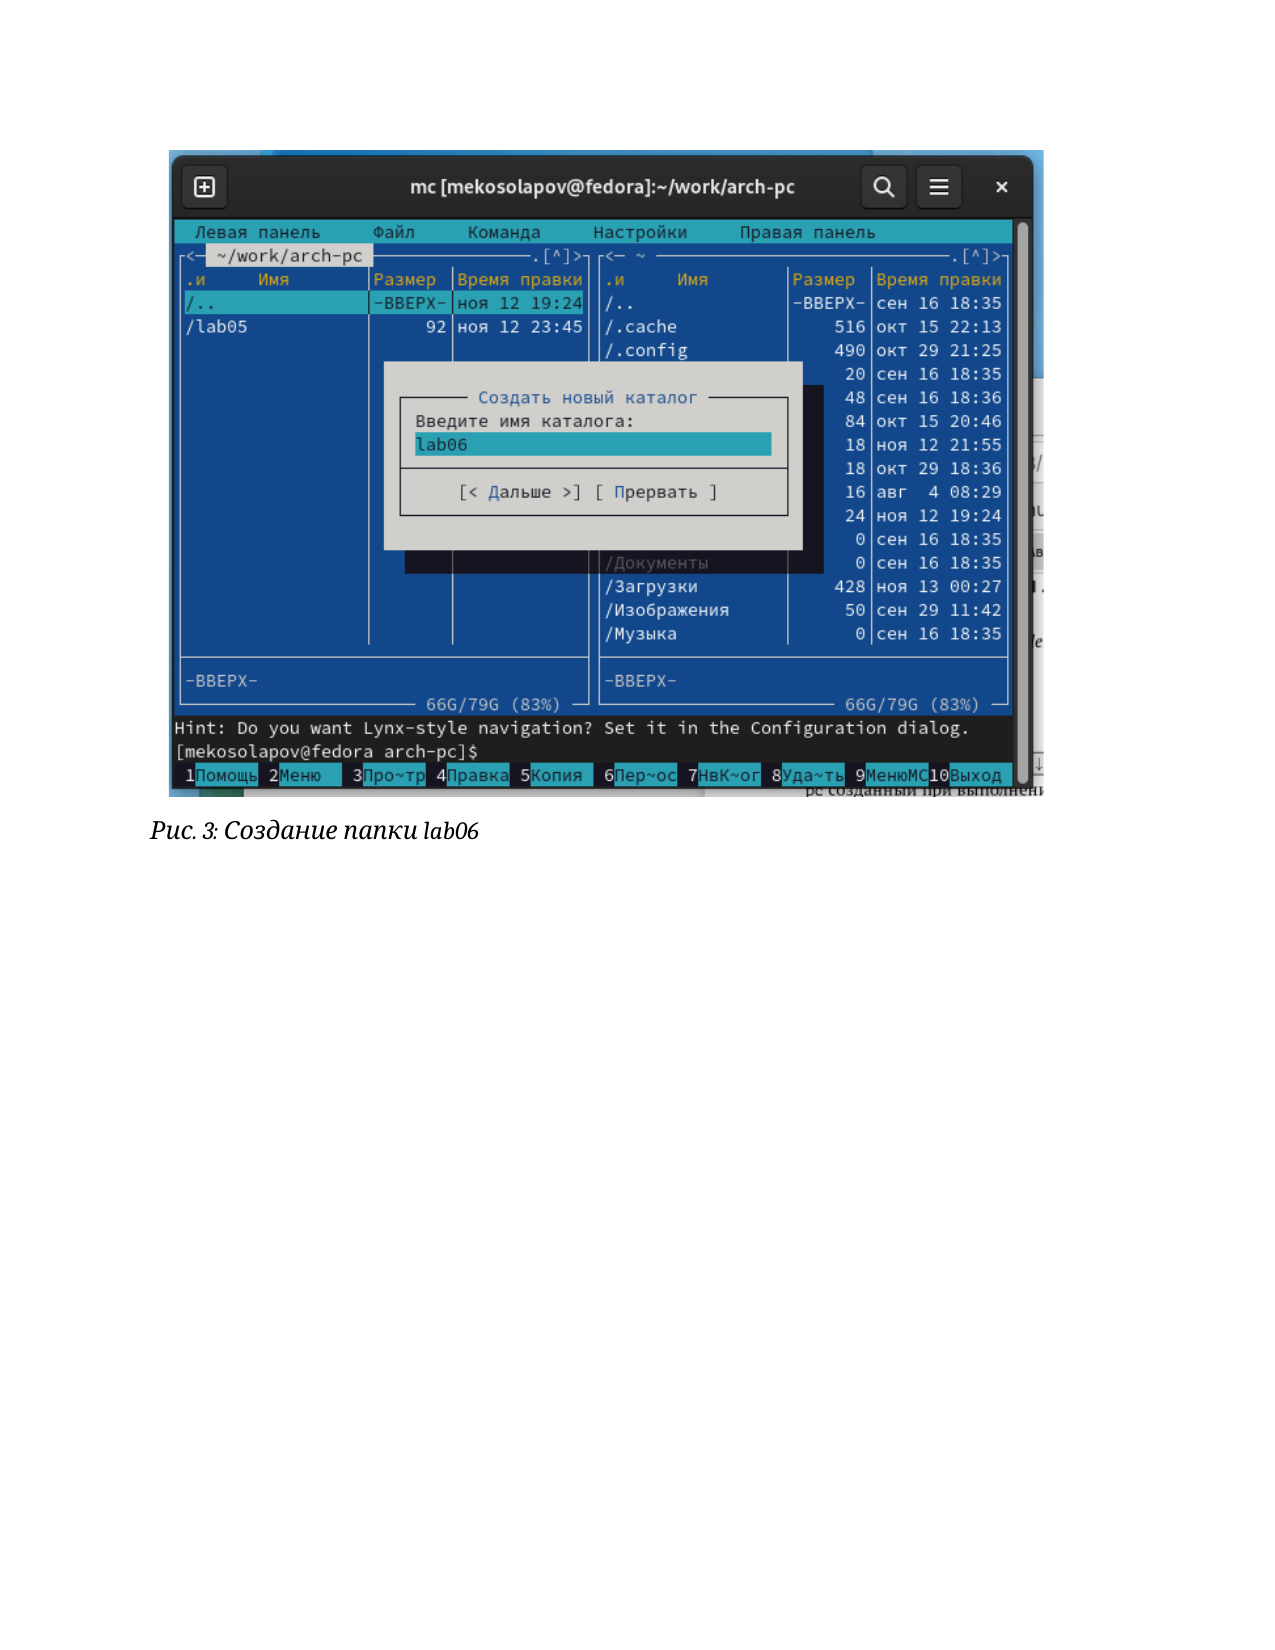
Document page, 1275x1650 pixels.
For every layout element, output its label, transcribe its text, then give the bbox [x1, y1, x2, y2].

text Рис. 3: Создание папки lab06 [150, 817, 1125, 846]
picture [168, 150, 1044, 797]
